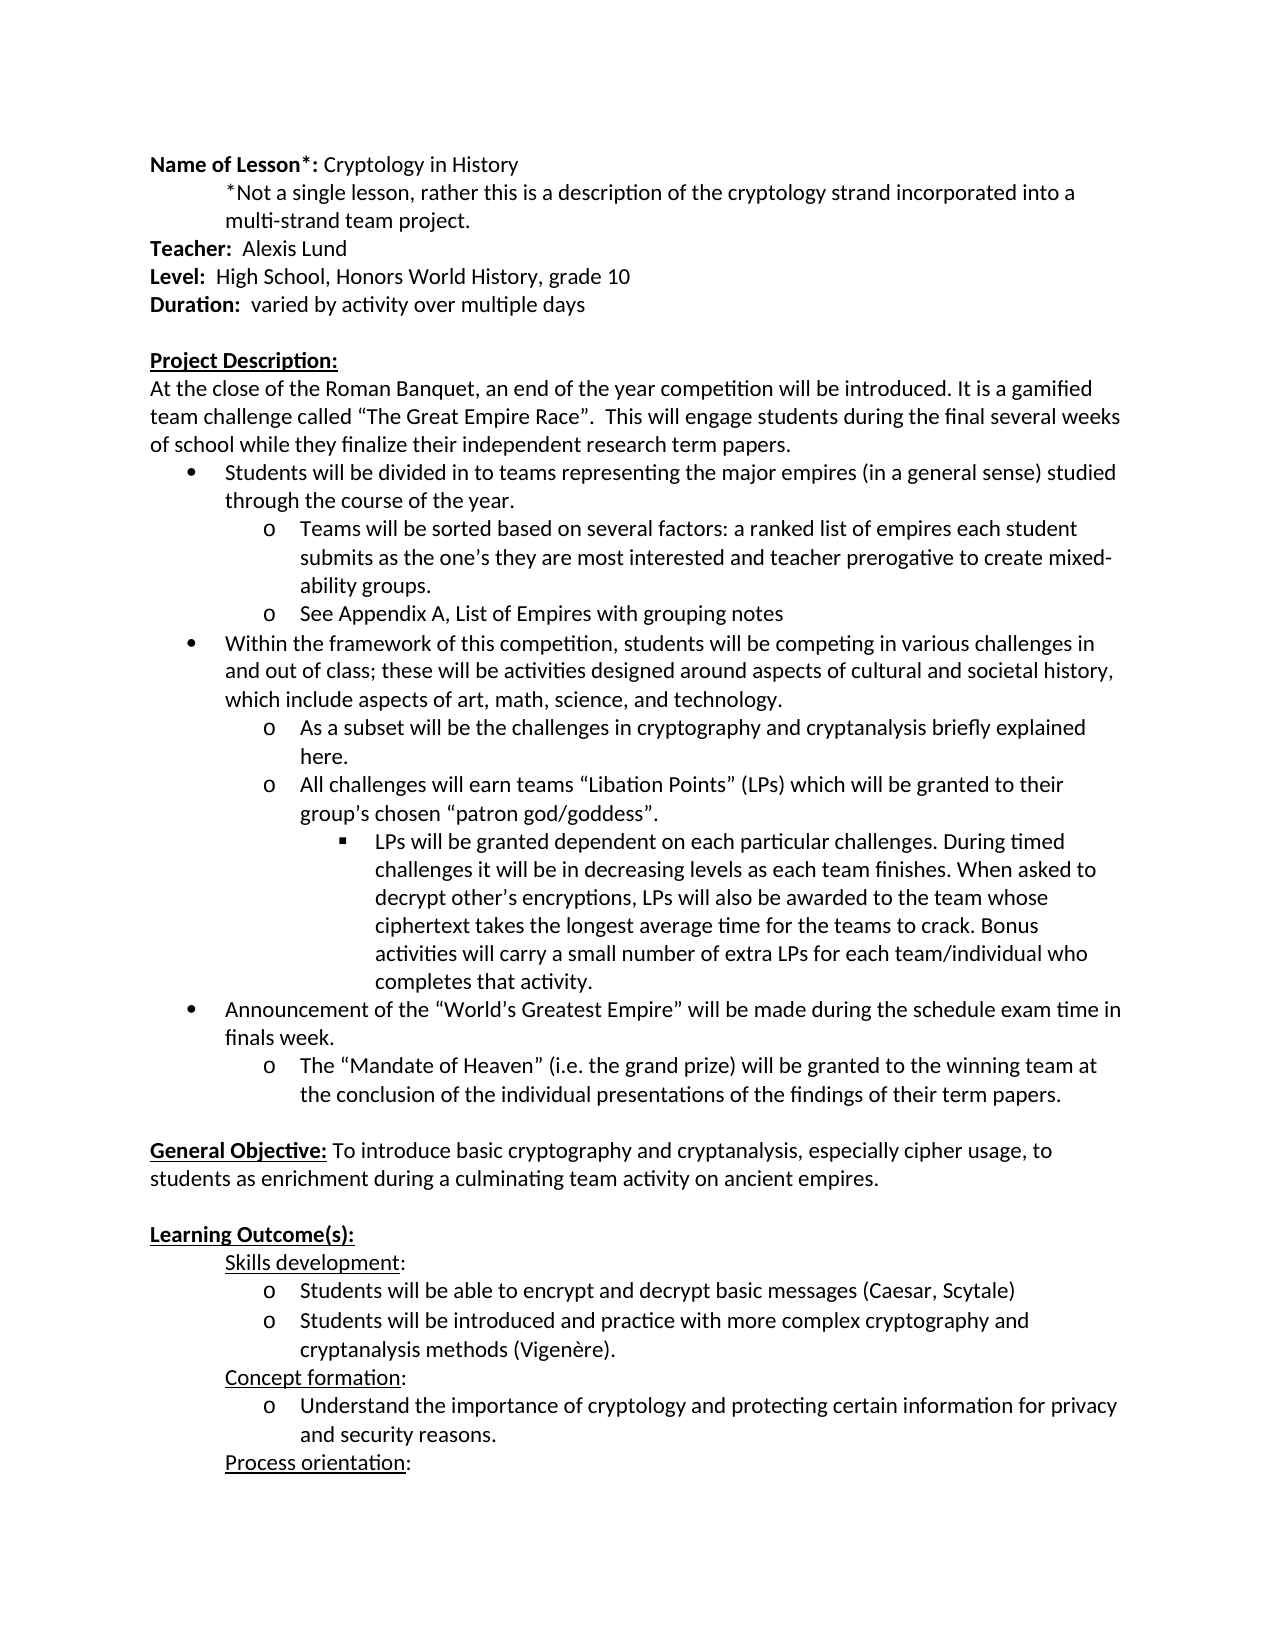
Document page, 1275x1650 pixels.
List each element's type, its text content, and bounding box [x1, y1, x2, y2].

text Name of Lesson*: Cryptology in History [150, 150, 1125, 178]
list Within the framework of this competition, students will be competing in various challenges in and out of class; these will be activities designed around aspects of cultural and societal history, which include aspects of art, math, science, and technology. [187, 629, 1125, 713]
list Students will be able to encrypt and decrypt basic messages (Caesar, Scytale) [262, 1277, 1125, 1306]
list Students will be introduced and practice with more complex cryptography and cryptanalysis methods (Vigenère). [262, 1306, 1125, 1363]
list Students will be divided in to teams representing the major empires (in a general sense) studied through the course of the year. [187, 458, 1125, 514]
text Project Description: [150, 346, 1125, 374]
text *Not a single lesson, rather this is a description of the cryptology strand incorporated into a multi-strand team project. [225, 178, 1125, 234]
list Understand the importance of cryptology and protecting certain information for privacy and security reasons. [262, 1391, 1125, 1448]
list The “Mandate of Heaven” (i.e. the grand prize) will be granted to the winning team at the conclusion of the individual presentations of the findings of their term papers. [262, 1051, 1125, 1108]
text Teacher: Alexis [150, 234, 1125, 262]
text Duration: varied by activity over multiple days [150, 290, 1125, 318]
list As a subset will be the challenges in cryptography and cryptanalysis briefly explained here. [262, 713, 1125, 770]
text General Objective: To introduce basic cryptography and cryptanalysis, especially cipher usage, to students as enrichment during a culminating team activity on ancient empires. [150, 1136, 1125, 1192]
text Level: High School, Honors World History, grade 10 [150, 262, 1125, 290]
text Concept formation: [225, 1363, 1125, 1391]
text At the close of the Roman Banquet, an end of the year competition will be introduced. It is a gamified team challenge called “The Great Empire Race”. This will engage students during the final several weeks of school while they finalize their independent research term papers. [150, 374, 1125, 458]
text Learning Outcome(s): [150, 1221, 1125, 1248]
list Announcement of the “World’s Greatest Empire” will be made during the schedule exam time in finals week. [187, 995, 1125, 1051]
list See Appendix A, List of Empires with grouping notes [262, 599, 1125, 629]
list All challenges will earn teams “Libation Points” (LPs) which will be granted to their group’s chosen “patron god/goddess”. [262, 770, 1125, 827]
text Process orientation: [225, 1448, 1125, 1476]
list LPs will be granted dependent on each particular challenges. During timed challenges it will be in decreasing levels as each team finishes. When asked to decrypt other’s encryptions, LPs will also be awarded to the team whose ciphertext takes the longest average time for the teams to crack. Bonus activities will carry a small number of extra LPs for each team/individual who completes that activity. [337, 827, 1125, 995]
text Skills development: [225, 1248, 1125, 1277]
list Teams will be sorted based on several factors: a ranked list of empires each student submits as the one’s they are most interested and teacher prerogative to create mixed-ability groups. [262, 514, 1125, 599]
